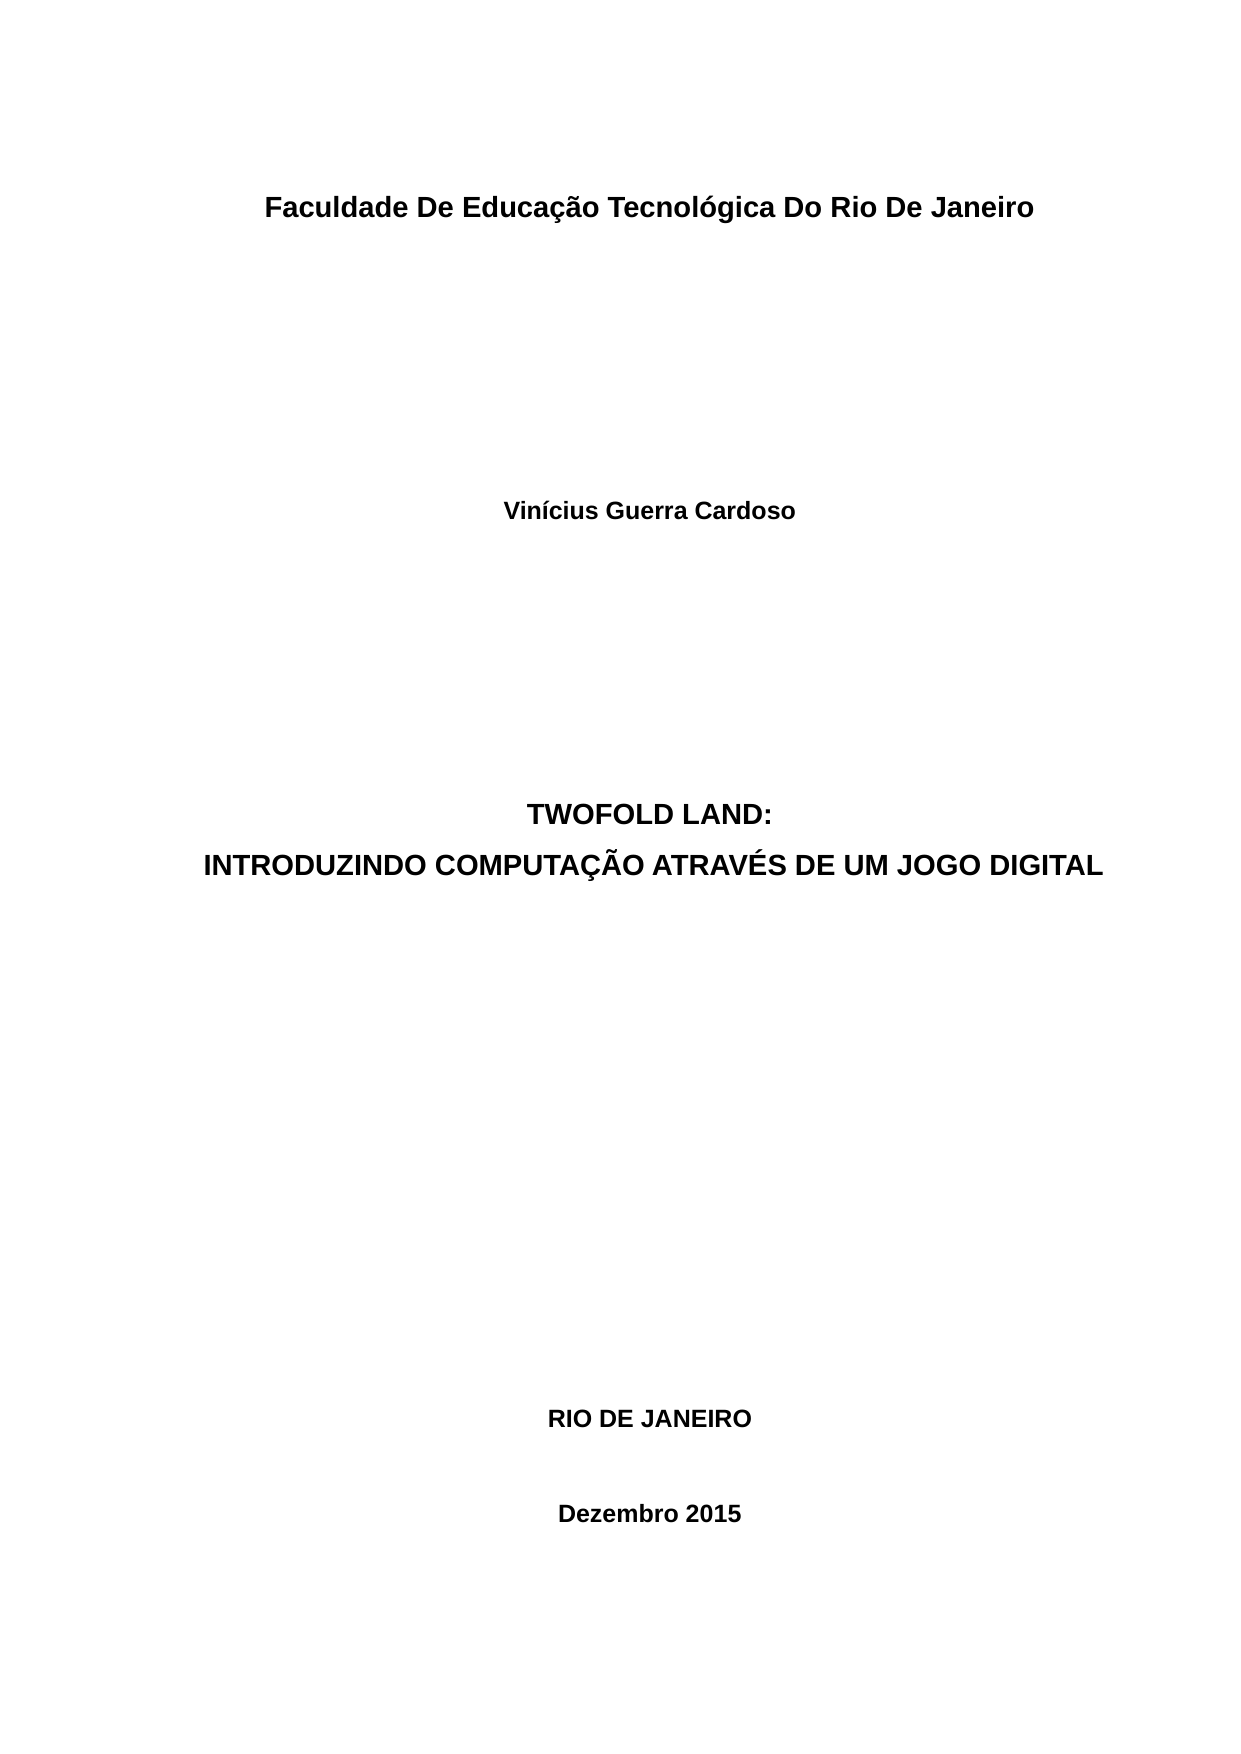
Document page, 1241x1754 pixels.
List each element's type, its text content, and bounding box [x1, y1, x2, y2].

text INTRODUZINDO COMPUTAÇÃO ATRAVÉS DE UM JOGO DIGITAL [177, 848, 1122, 881]
text Dezembro 2015 [177, 1499, 1122, 1528]
text Faculdade De Educação Tecnológica Do Rio De Janeiro [177, 190, 1122, 223]
text Vinícius Guerra Cardoso [177, 496, 1122, 525]
text TWOFOLD LAND: [177, 797, 1122, 830]
text RIO DE JANEIRO [177, 1404, 1122, 1433]
